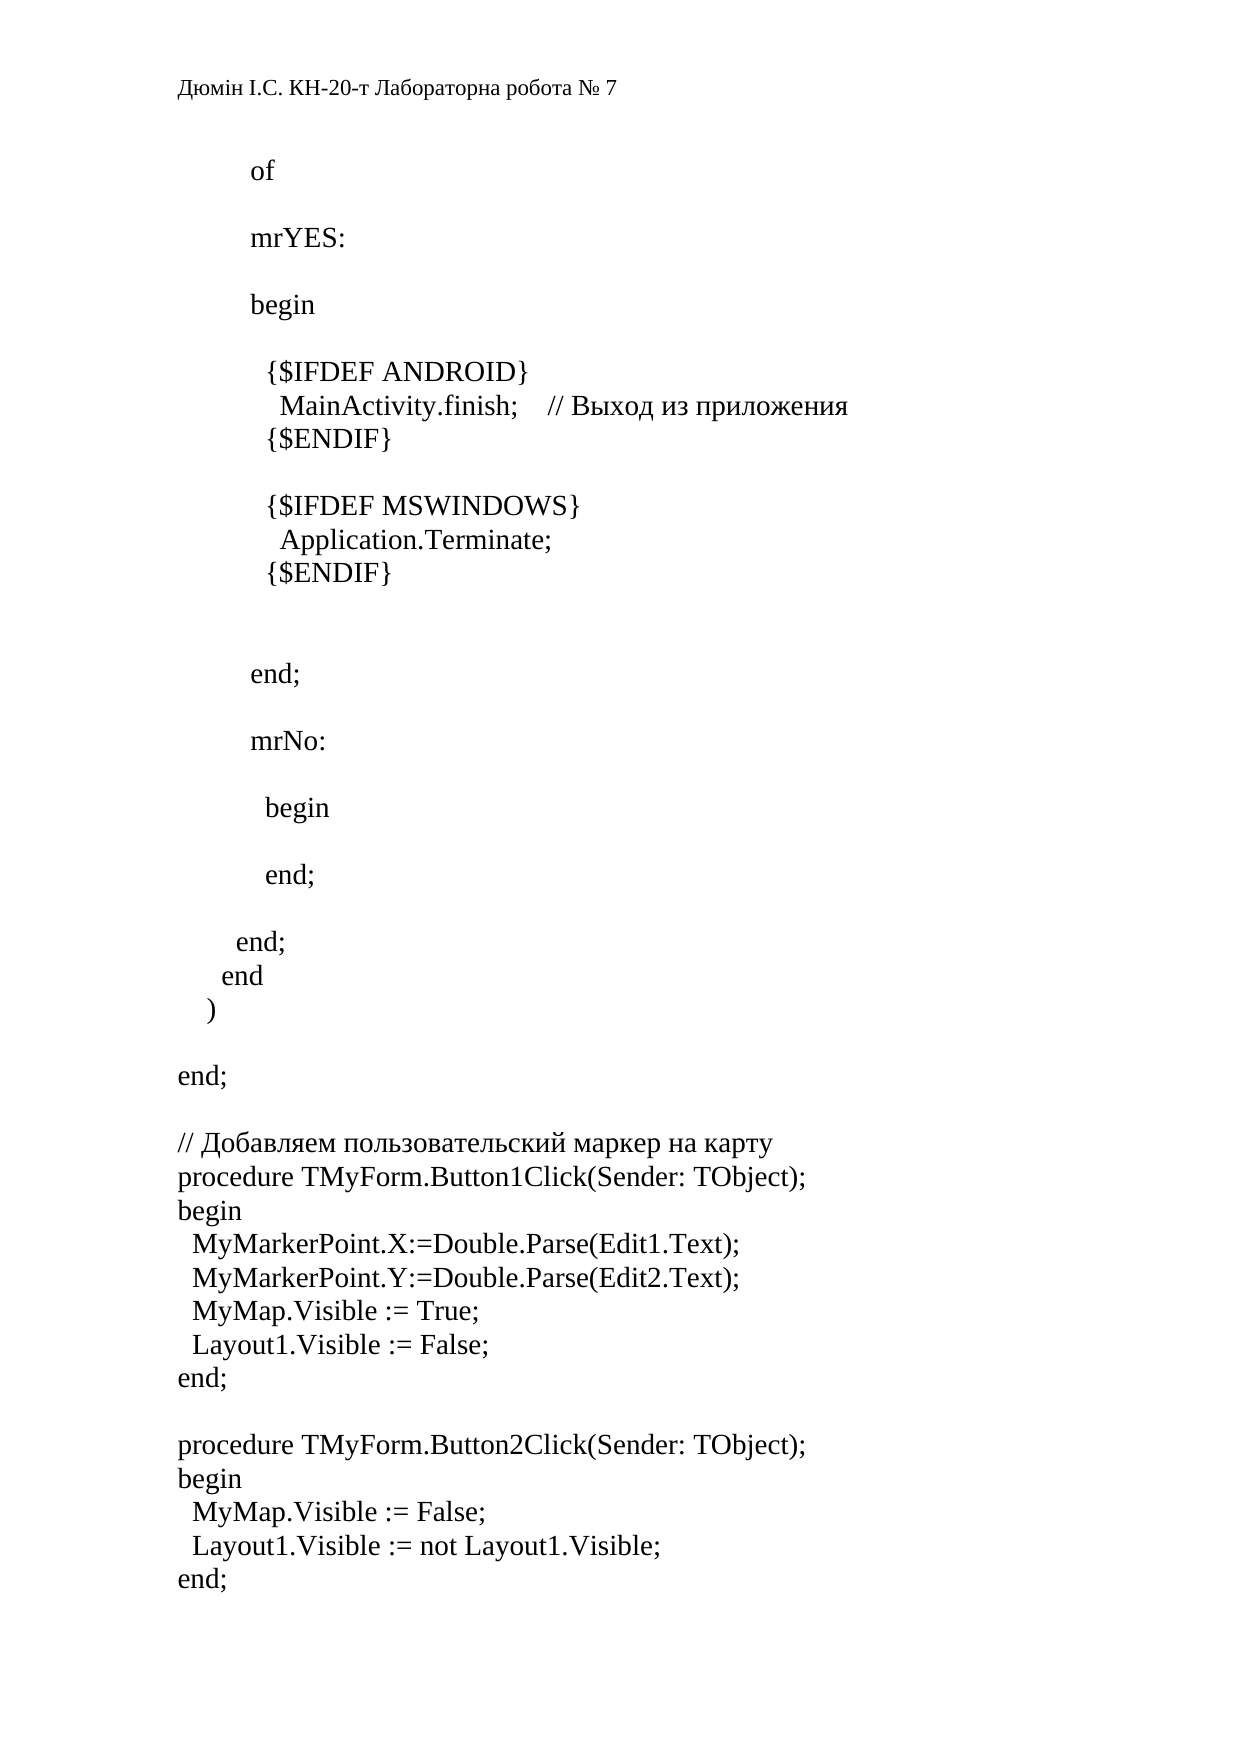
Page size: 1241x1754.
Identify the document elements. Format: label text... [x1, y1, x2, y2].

text begin [177, 287, 1152, 321]
text mrNo: [177, 723, 1152, 757]
text end [177, 958, 1152, 991]
text end; [177, 1360, 1152, 1394]
text end; [177, 857, 1152, 891]
text procedure TMyForm.Button2Click(Sender: TObject); [177, 1427, 1152, 1461]
text // Добавляем пользовательский маркер на карту [177, 1126, 1152, 1159]
text Layout1.Visible := not Layout1.Visible; [177, 1528, 1152, 1562]
text MyMap.Visible := False; [177, 1494, 1152, 1528]
text end; [177, 1562, 1152, 1595]
text MainActivity.finish; // Выход из приложения [177, 388, 1152, 421]
text of [177, 153, 1152, 186]
text end; [177, 1058, 1152, 1092]
text begin [177, 1193, 1152, 1226]
text {$IFDEF MSWINDOWS} [177, 488, 1152, 522]
text Application.Terminate; [177, 522, 1152, 555]
text ) [177, 991, 1152, 1025]
text end; [177, 656, 1152, 689]
text {$ENDIF} [177, 555, 1152, 589]
text MyMarkerPoint.Y:=Double.Parse(Edit2.Text); [177, 1260, 1152, 1293]
text procedure TMyForm.Button1Click(Sender: TObject); [177, 1159, 1152, 1193]
text {$ENDIF} [177, 421, 1152, 455]
text Layout1.Visible := False; [177, 1327, 1152, 1360]
text MyMap.Visible := True; [177, 1293, 1152, 1327]
text MyMarkerPoint.X:=Double.Parse(Edit1.Text); [177, 1226, 1152, 1260]
text begin [177, 1461, 1152, 1494]
text end; [177, 924, 1152, 958]
text mrYES: [177, 220, 1152, 253]
text {$IFDEF ANDROID} [177, 354, 1152, 388]
text begin [177, 790, 1152, 824]
